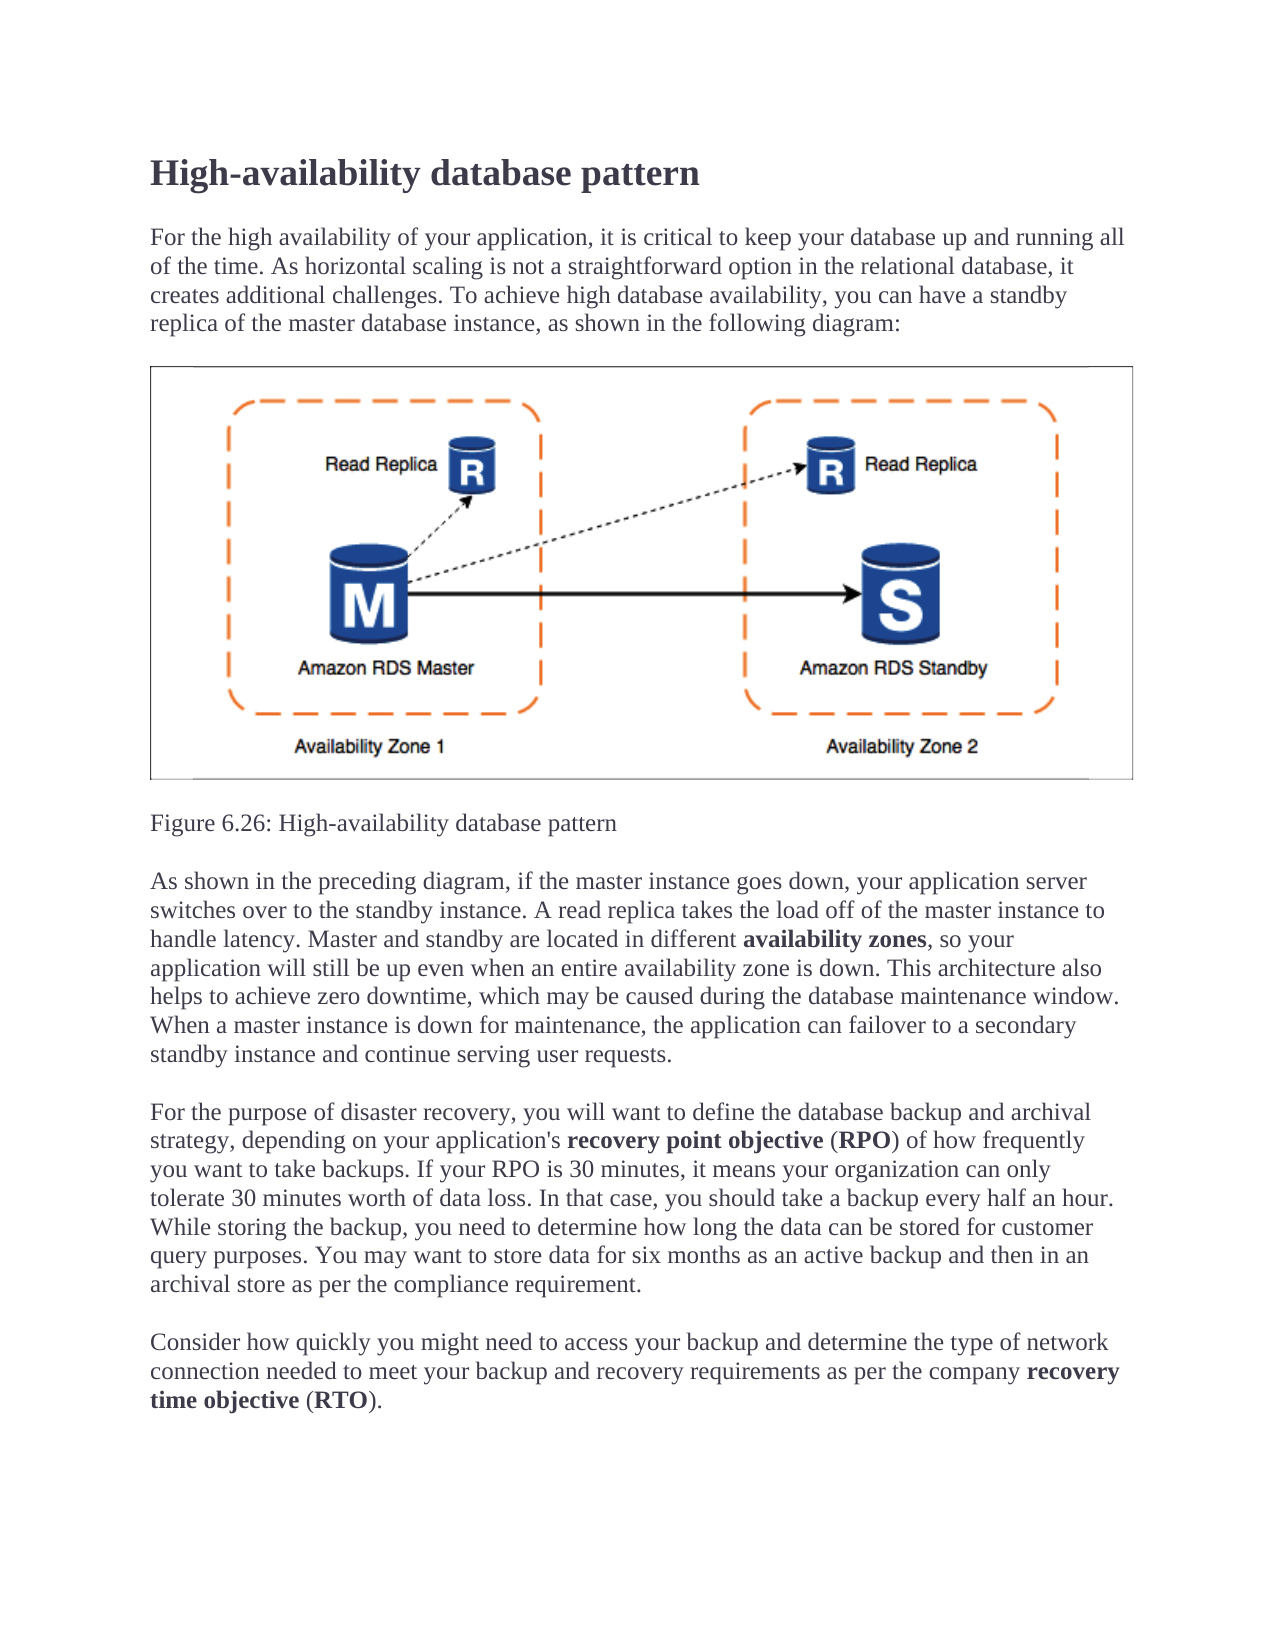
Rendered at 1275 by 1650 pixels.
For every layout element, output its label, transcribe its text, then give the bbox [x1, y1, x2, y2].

picture [150, 366, 1134, 780]
text Consider how quickly you might need to access your backup and determine the type of network connection needed to meet your backup and recovery requirements as per the company recovery time objective (RTO). [150, 1327, 1125, 1413]
text High-availability database pattern [150, 150, 1125, 193]
text Figure 6.26: High-availability database pattern [150, 808, 1125, 837]
text For the high availability of your application, it is critical to keep your database up and running all of the time. As horizontal scaling is not a straightforward option in the relational database, it creates additional challenges. To achieve high database availability, you can have a standby replica of the master database instance, as shown in the following diagram: [150, 222, 1125, 337]
text For the purpose of disaster recovery, you will want to define the database backup and archival strategy, depending on your application's recovery point objective (RPO) of how frequently you want to take backups. If your RPO is 30 minutes, it means your organization can only tolerate 30 minutes worth of data loss. In that case, you should take a backup every half an hour. While storing the backup, you need to determine how long the data can be stored for customer query purposes. You may want to store data for six months as an active backup and then in an archival store as per the compliance requirement. [150, 1097, 1125, 1298]
text As shown in the preceding diagram, if the master instance goes down, your application server switches over to the standby instance. A read replica takes the load off of the master instance to handle latency. Master and standby are located in different availability zones, so your application will still be up even when an entire availability zone is down. This architecture also helps to achieve zero downtime, which may be caused during the database maintenance window. When a master instance is down for maintenance, the application can failover to a secondary standby instance and continue serving user requests. [150, 866, 1125, 1068]
